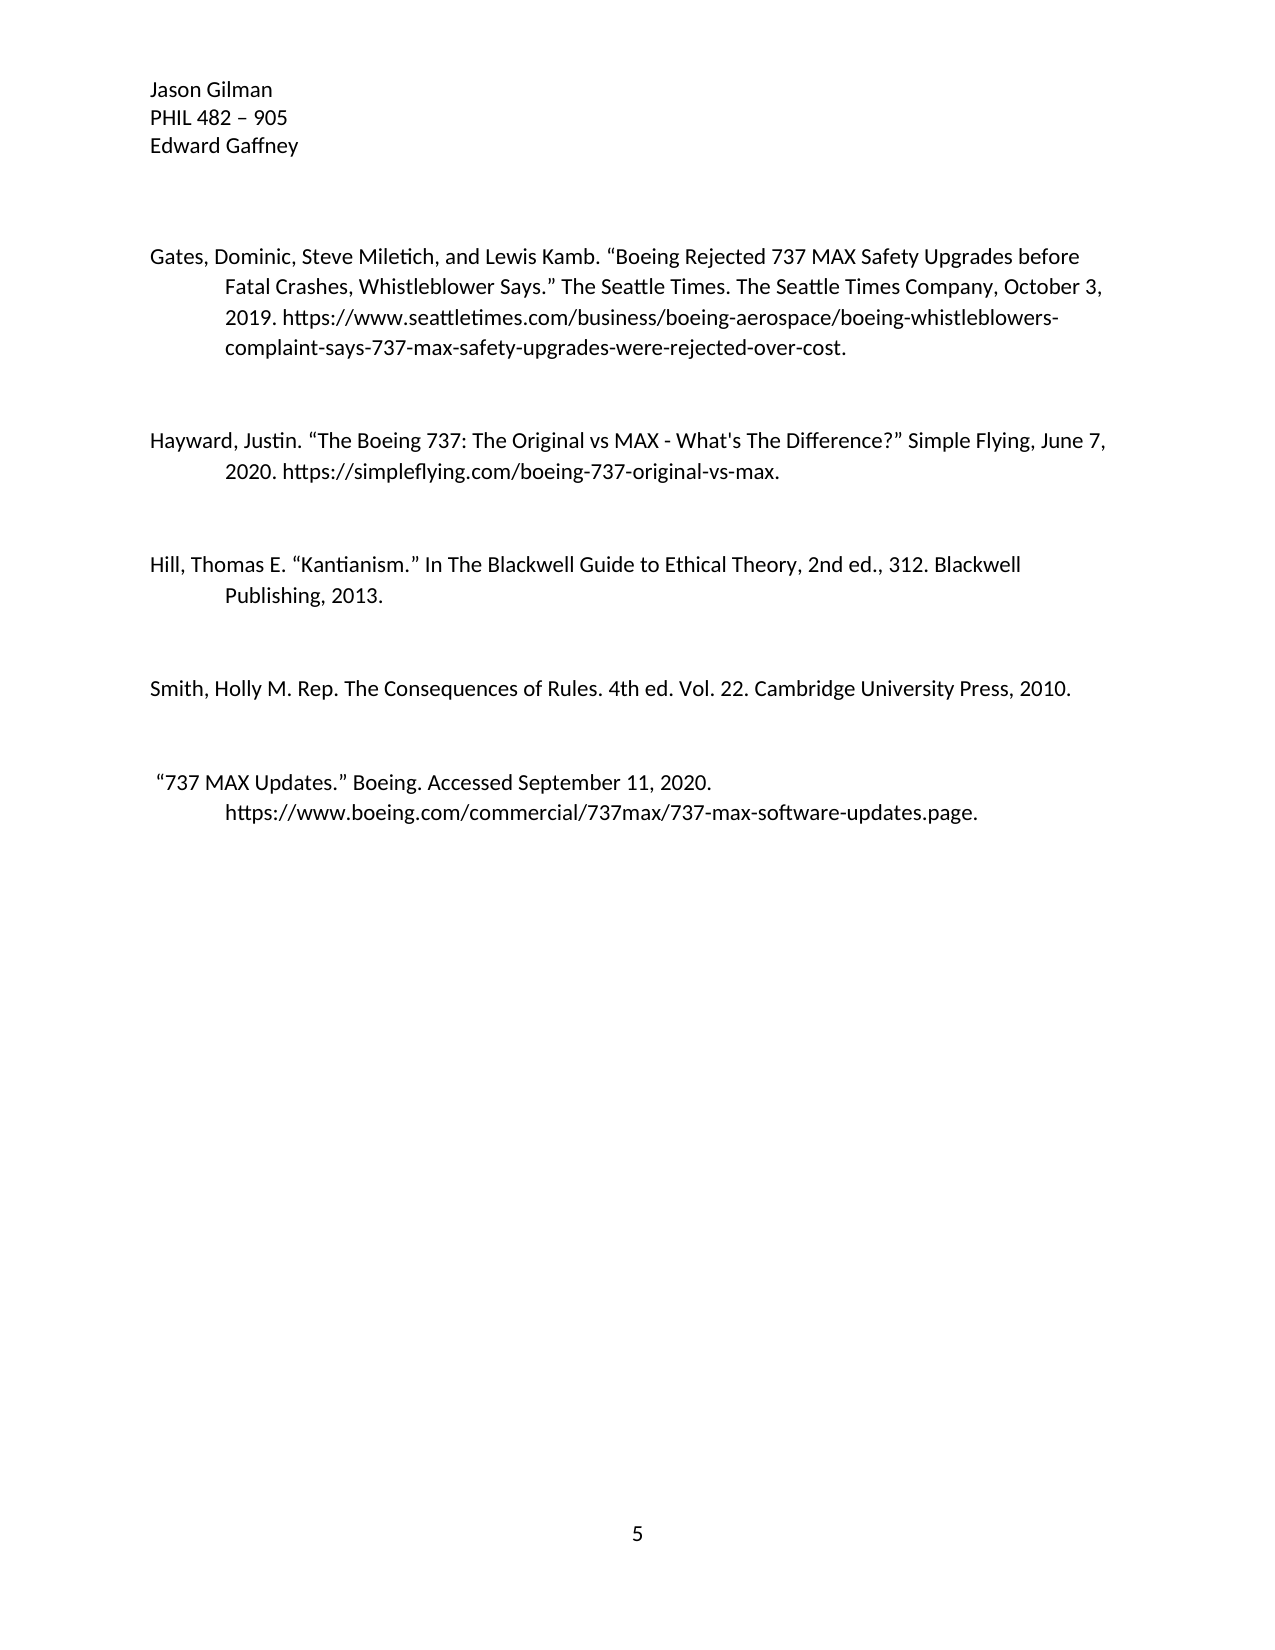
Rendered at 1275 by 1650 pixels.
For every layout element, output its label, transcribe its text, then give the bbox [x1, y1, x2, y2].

text Hill, Thomas E. “Kantianism.” In The Blackwell Guide to Ethical Theory, 2nd ed., 312. Blackwell Publishing, 2013. [150, 551, 1125, 609]
text Hayward, Justin. “The Boeing 737: The Original vs MAX - What's The Difference?” Simple Flying, June 7, 2020. https://simpleflying.com/boeing-737-original-vs-max. [150, 427, 1125, 485]
text Gates, Dominic, Steve Miletich, and Lewis Kamb. “Boeing Rejected 737 MAX Safety Upgrades before Fatal Crashes, Whistleblower Says.” The Seattle Times. The Seattle Times Company, October 3, 2019. https://www.seattletimes.com/business/boeing-aerospace/boeing-whistleblowers-complaint-says-737-max-safety-upgrades-were-rejected-over-cost. [150, 242, 1125, 361]
text “737 MAX Updates.” Boeing. Accessed September 11, 2020. https://www.boeing.com/commercial/737max/737-max-software-updates.page. [150, 768, 1125, 826]
text Smith, Holly M. Rep. The Consequences of Rules. 4th ed. Vol. 22. Cambridge University Press, 2010. [150, 674, 1125, 702]
